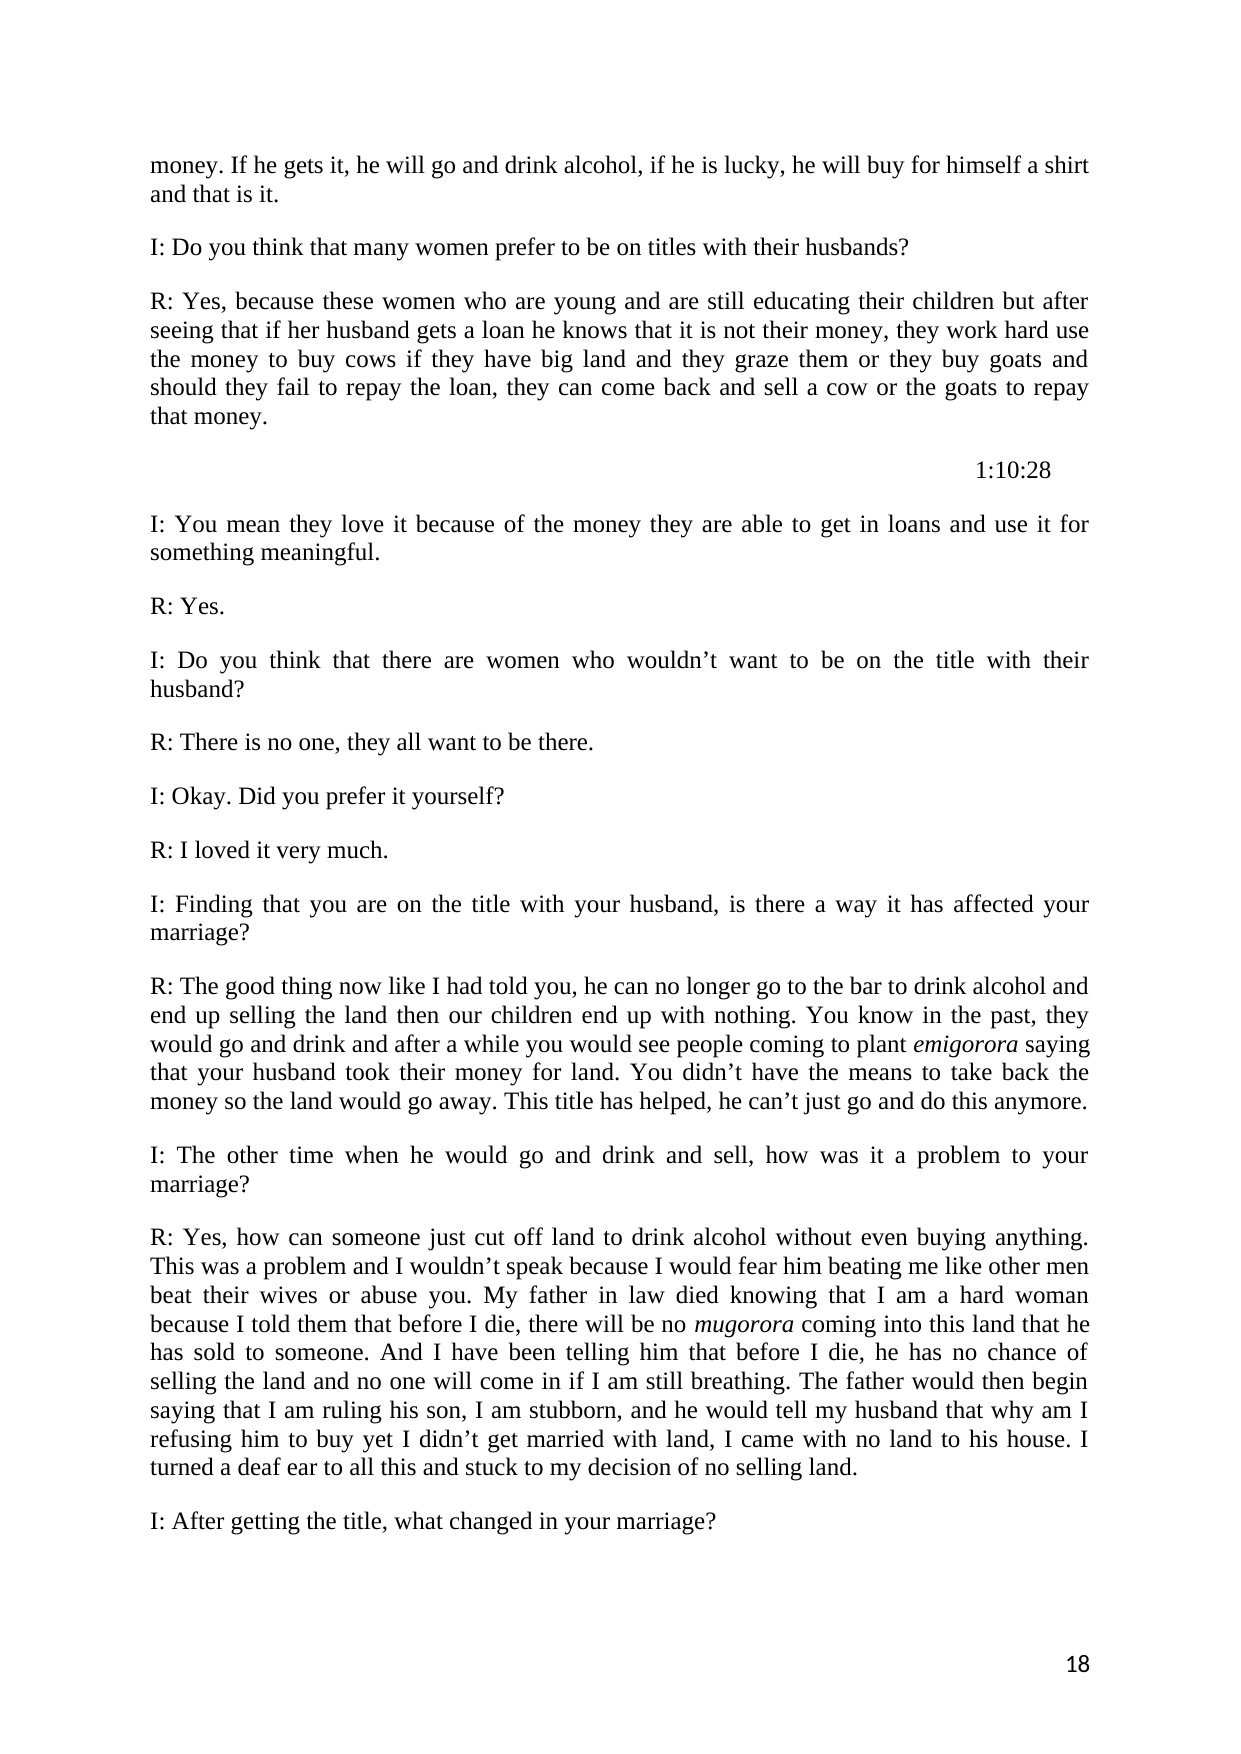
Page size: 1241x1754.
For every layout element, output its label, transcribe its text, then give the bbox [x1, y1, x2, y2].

text R: Yes, how can someone just cut off land to drink alcohol without even buying anything. This was a problem and I wouldn’t speak because I would fear him beating me like other men beat their wives or abuse you. My father in law died knowing that I am a hard woman because I told them that before I die, there will be no mugorora coming into this land that he has sold to someone. And I have been telling him that before I die, he has no chance of selling the land and no one will come in if I am still breathing. The father would then begin saying that I am ruling his son, I am stubborn, and he would tell my husband that why am I refusing him to buy yet I didn’t get married with land, I came with no land to his house. I turned a deaf ear to all this and stuck to my decision of no selling land. [150, 1222, 1090, 1481]
text R: I loved it very much. [150, 835, 1090, 864]
text I: Do you think that many women prefer to be on titles with their husbands? [150, 232, 1090, 261]
text 1:10:28 [975, 455, 1090, 484]
text I: Okay. Did you prefer it yourself? [150, 781, 1090, 810]
text I: You mean they love it because of the money they are able to get in loans and use it for something meaningful. [150, 509, 1090, 566]
text R: Yes, because these women who are young and are still educating their children but after seeing that if her husband gets a loan he knows that it is not their money, they work hard use the money to buy cows if they have big land and they graze them or they buy goats and should they fail to repay the loan, they can come back and sell a cow or the goats to repay that money. [150, 286, 1090, 430]
text I: The other time when he would go and drink and sell, how was it a problem to your marriage? [150, 1140, 1090, 1197]
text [150, 150, 1090, 207]
text I: Finding that you are on the title with your husband, is there a way it has affected your marriage? [150, 889, 1090, 946]
text I: Do you think that there are women who wouldn’t want to be on the title with their husband? [150, 645, 1090, 702]
text R: Yes. [150, 591, 1090, 620]
text R: The good thing now like I had told you, he can no longer go to the bar to drink alcohol and end up selling the land then our children end up with nothing. You know in the past, they would go and drink and after a while you would see people coming to plant emigorora saying that your husband took their money for land. You didn’t have the means to take back the money so the land would go away. This title has helped, he can’t just go and do this anymore. [150, 971, 1090, 1115]
text I: After getting the title, what changed in your marriage? [150, 1506, 1090, 1535]
text R: There is no one, they all want to be there. [150, 727, 1090, 756]
